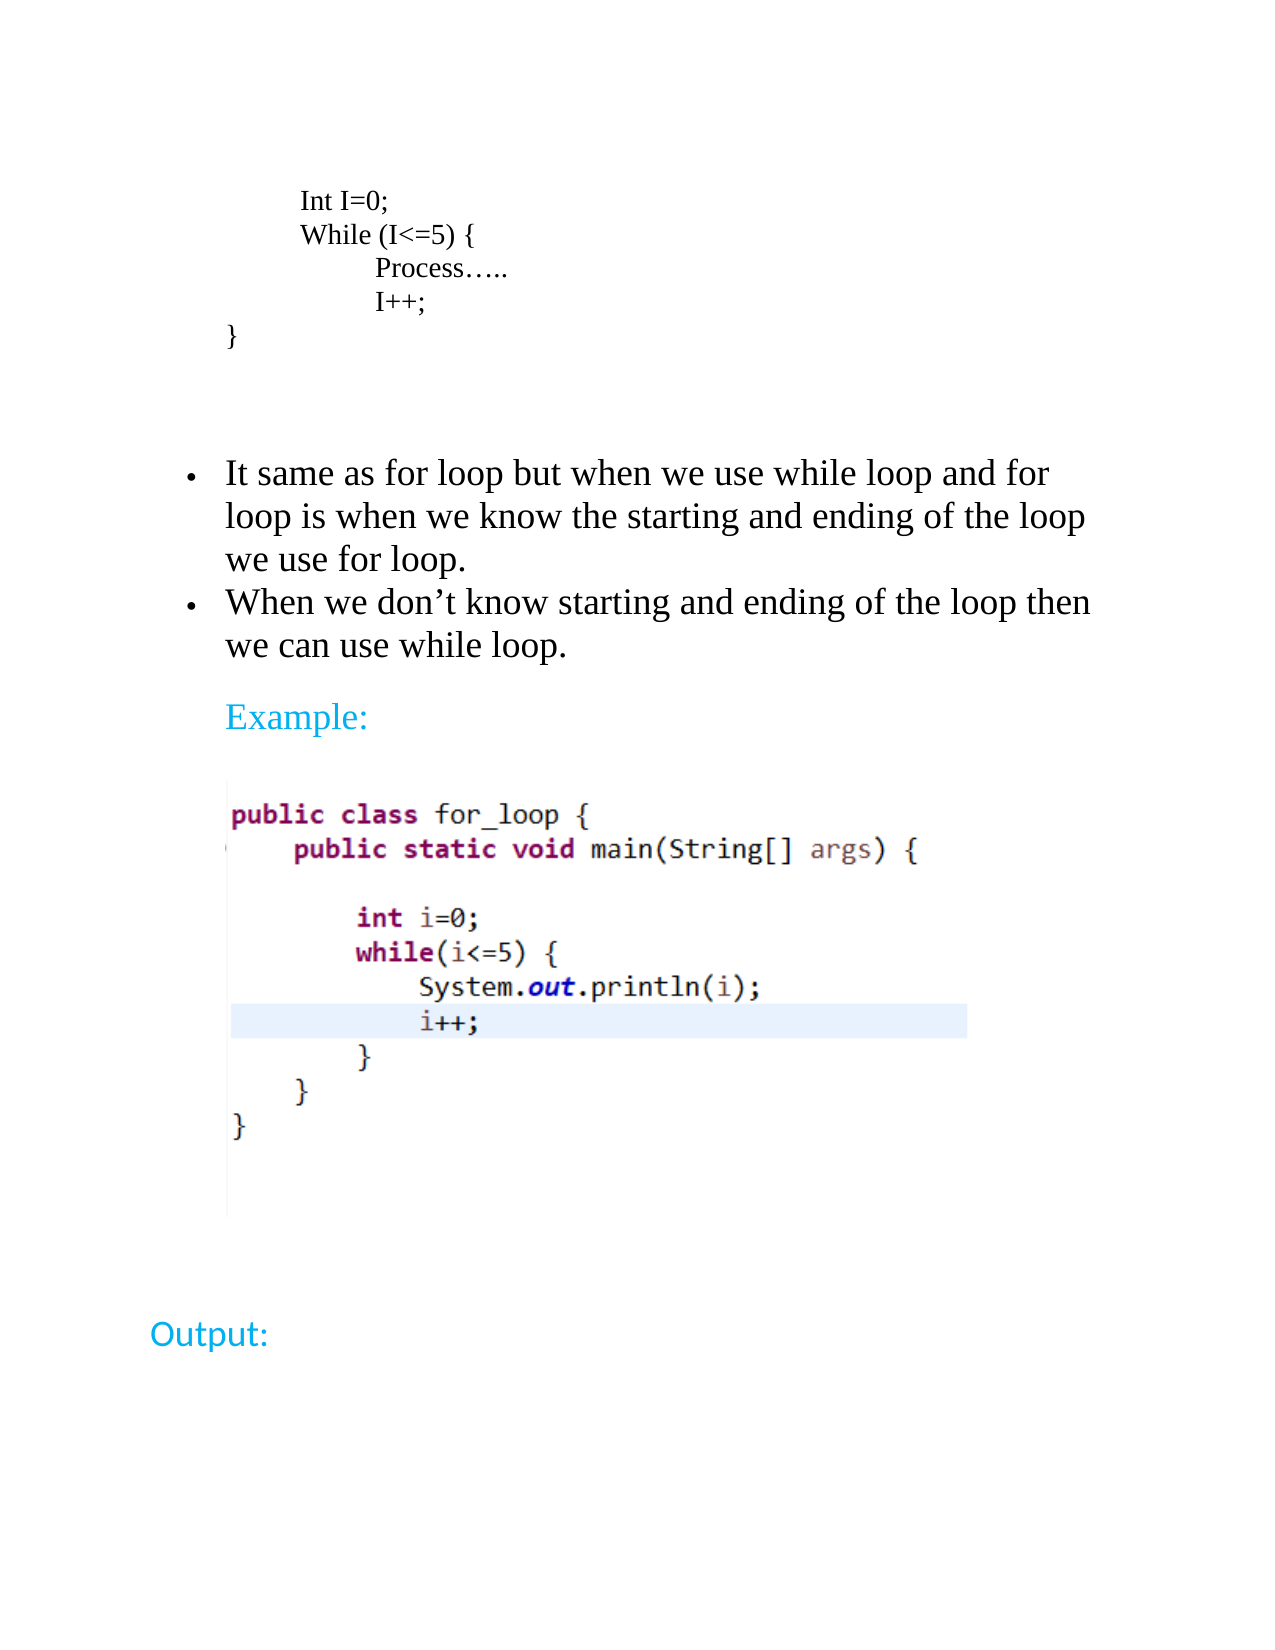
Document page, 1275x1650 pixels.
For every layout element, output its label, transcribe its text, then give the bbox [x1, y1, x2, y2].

list It same as for loop but when we use while loop and for loop is when we know the starting and ending of the loop we use for loop. [187, 450, 1125, 580]
list Process….. [225, 251, 1125, 284]
list When we don’t know starting and ending of the loop then we can use while loop. [187, 580, 1125, 666]
list Int I=0; [225, 183, 1125, 217]
list Example: [225, 694, 1125, 737]
text Output: [150, 1310, 1125, 1356]
picture [225, 780, 968, 1217]
list I++; [225, 284, 1125, 318]
list } [225, 318, 1125, 351]
list While (I<=5) { [225, 217, 1125, 251]
